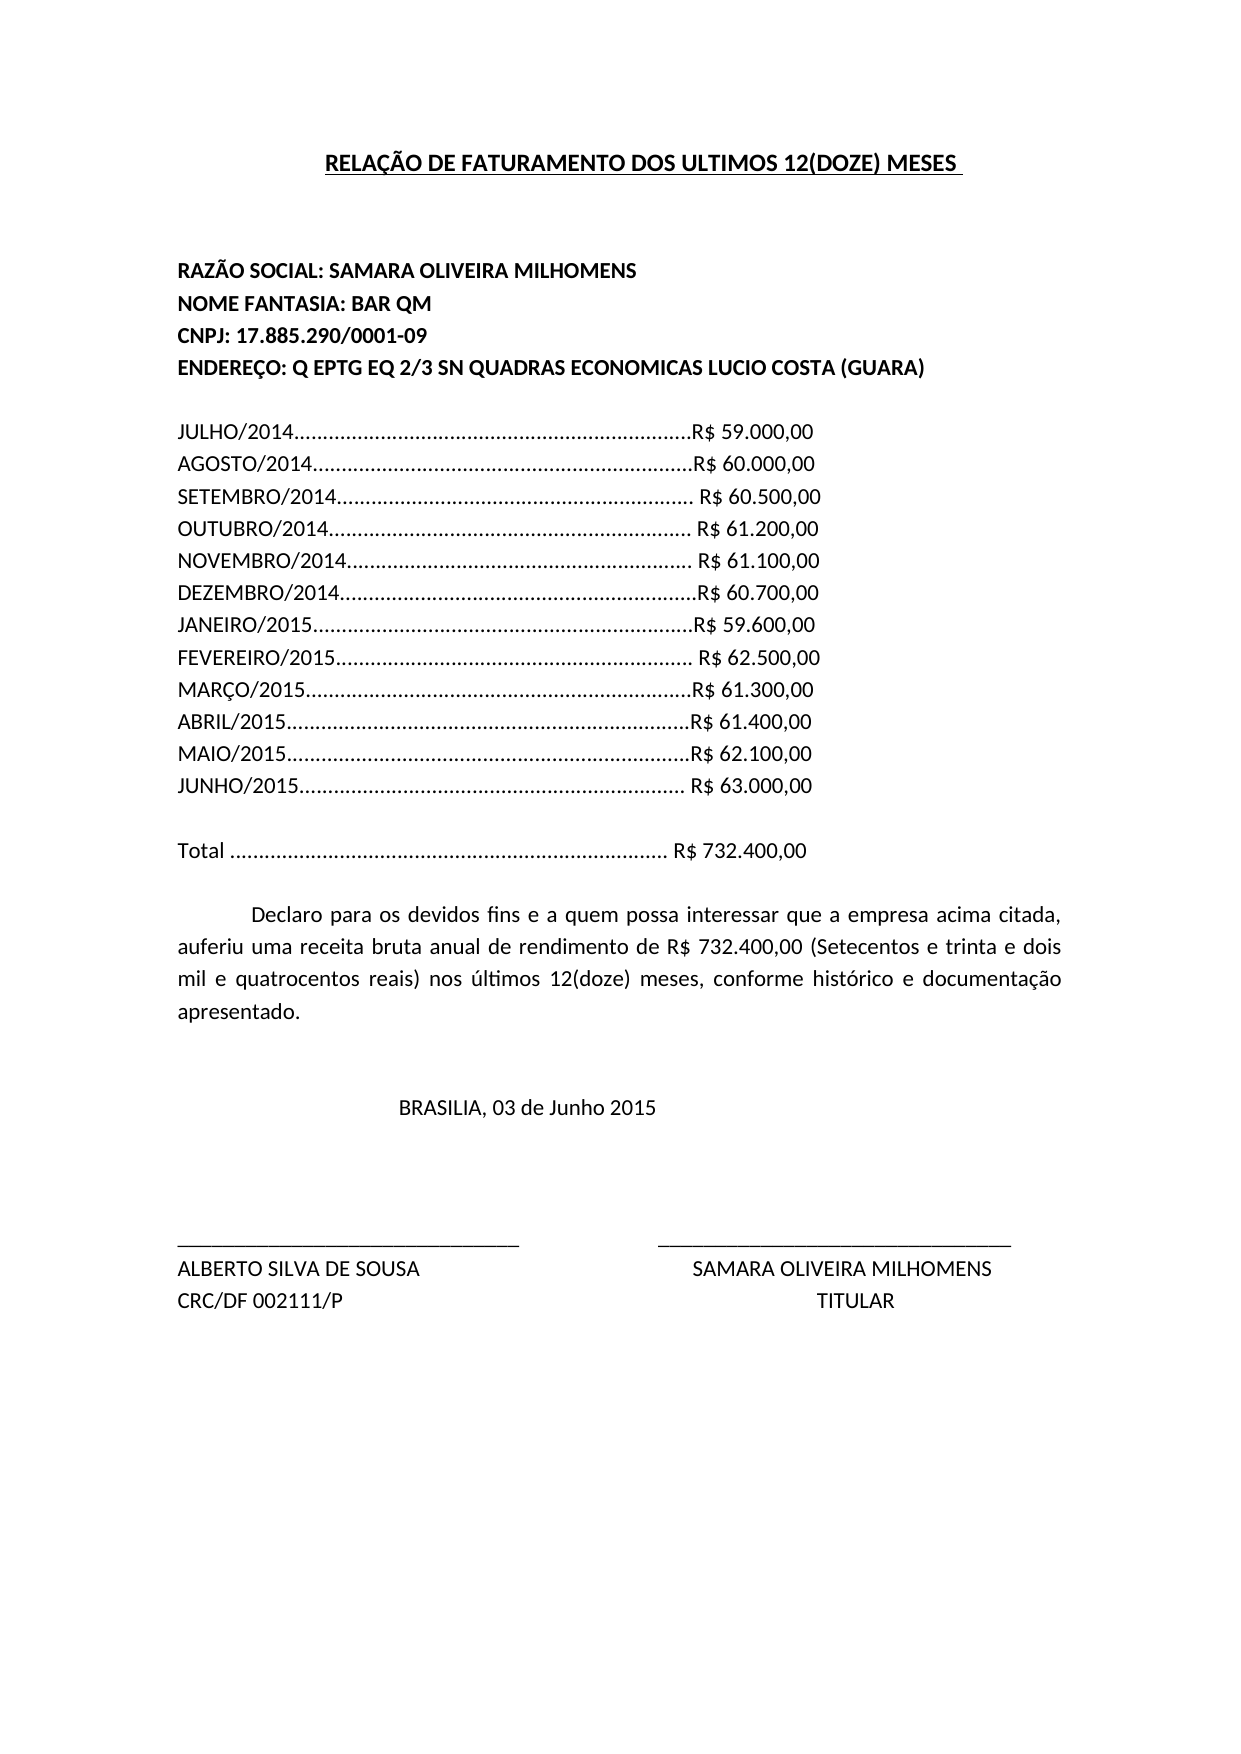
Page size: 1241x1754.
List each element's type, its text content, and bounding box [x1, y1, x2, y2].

text MARÇO/2015...................................................................R$ 61.300,00 [177, 675, 1063, 703]
text ENDEREÇO: Q EPTG EQ 2/3 SN QUADRAS ECONOMICAS LUCIO COSTA (GUARA) [177, 353, 1063, 381]
text DEZEMBRO/2014..............................................................R$ 60.700,00 [177, 578, 1063, 606]
text OUTUBRO/2014............................................................... R$ 61.200,00 [177, 514, 1063, 542]
text JANEIRO/2015..................................................................R$ 59.600,00 [177, 611, 1063, 638]
text ______________________________ _______________________________ [177, 1222, 1063, 1250]
text FEVEREIRO/2015.............................................................. R$ 62.500,00 [177, 643, 1063, 671]
text MAIO/2015......................................................................R$ 62.100,00 [177, 739, 1063, 767]
text Total ............................................................................ R$ 732.400,00 [177, 836, 1063, 864]
text AGOSTO/2014..................................................................R$ 60.000,00 [177, 449, 1063, 478]
text SETEMBRO/2014.............................................................. R$ 60.500,00 [177, 482, 1063, 510]
text JULHO/2014.....................................................................R$ 59.000,00 [177, 417, 1063, 445]
text CRC/DF 002111/P TITULAR [177, 1286, 1063, 1314]
text CNPJ: 17.885.290/0001-09 [177, 321, 1063, 349]
text RELAÇÃO DE FATURAMENTO DOS ULTIMOS 12(DOZE) MESES [251, 148, 1063, 178]
text JUNHO/2015................................................................... R$ 63.000,00 [177, 771, 1063, 799]
text ALBERTO SILVA DE SOUSA SAMARA OLIVEIRA MILHOMENS [177, 1254, 1063, 1282]
text ABRIL/2015......................................................................R$ 61.400,00 [177, 707, 1063, 735]
text Declaro para os devidos fins e a quem possa interessar que a empresa acima citada, auferiu uma receita bruta anual de rendimento de R$ 732.400,00 (Setecentos e trinta e dois mil e quatrocentos reais) nos últimos 12(doze) meses, conforme histórico e documentação apresentado. [177, 900, 1063, 1025]
text NOME FANTASIA: BAR QM [177, 289, 1063, 317]
text NOVEMBRO/2014............................................................ R$ 61.100,00 [177, 546, 1063, 574]
text RAZÃO SOCIAL: SAMARA OLIVEIRA MILHOMENS [177, 256, 1063, 284]
text BRASILIA, 03 de Junho 2015 [177, 1093, 1063, 1121]
